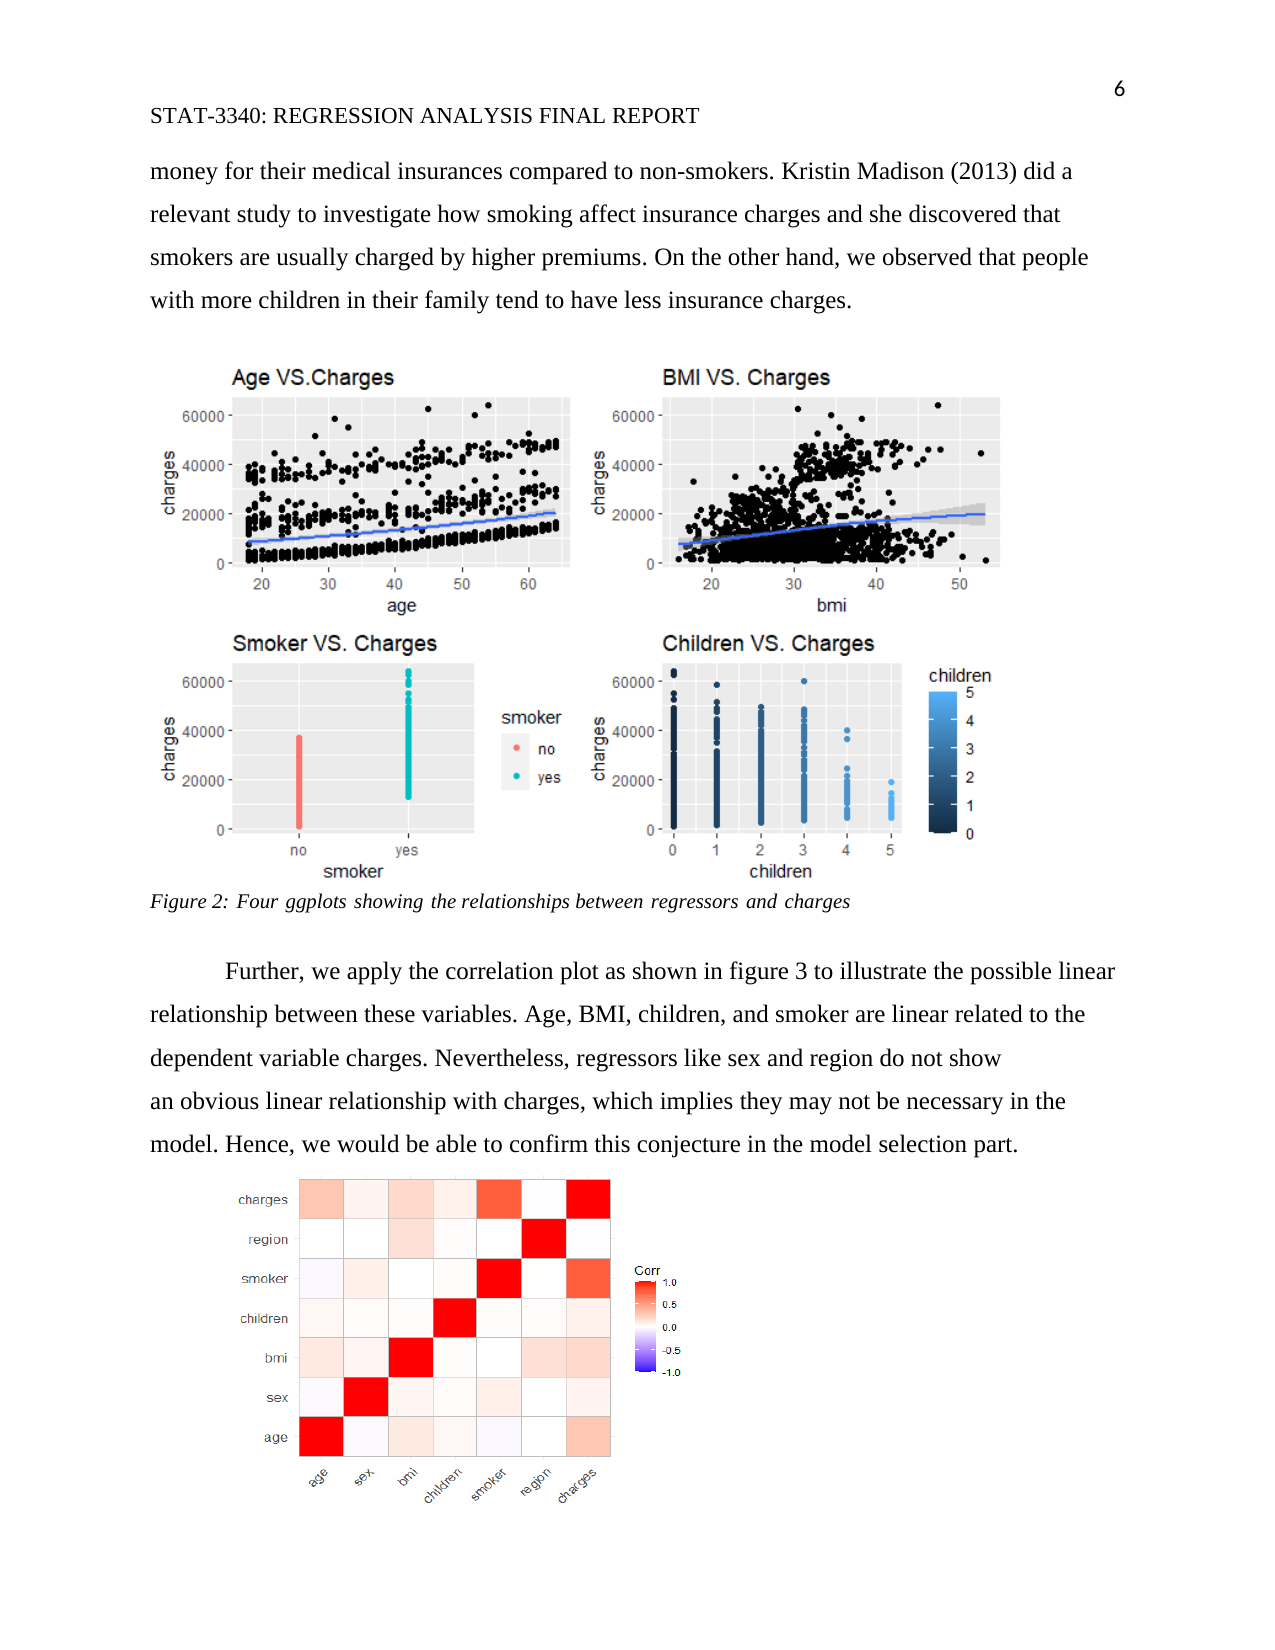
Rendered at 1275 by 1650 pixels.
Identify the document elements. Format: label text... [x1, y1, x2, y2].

picture [150, 1169, 775, 1511]
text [150, 156, 1125, 314]
text Further, we apply the correlation plot as shown in figure 3 to illustrate the possible linear relationship between these variables. Age, BMI, children, and smoker are linear related to the dependent variable charges. Nevertheless, regressors like sex and region do not show an obvious linear relationship with charges, which implies they may not be necessary in the model. Hence, we would be able to confirm this conjecture in the model selection part. [150, 956, 1125, 1158]
picture [150, 358, 1010, 890]
